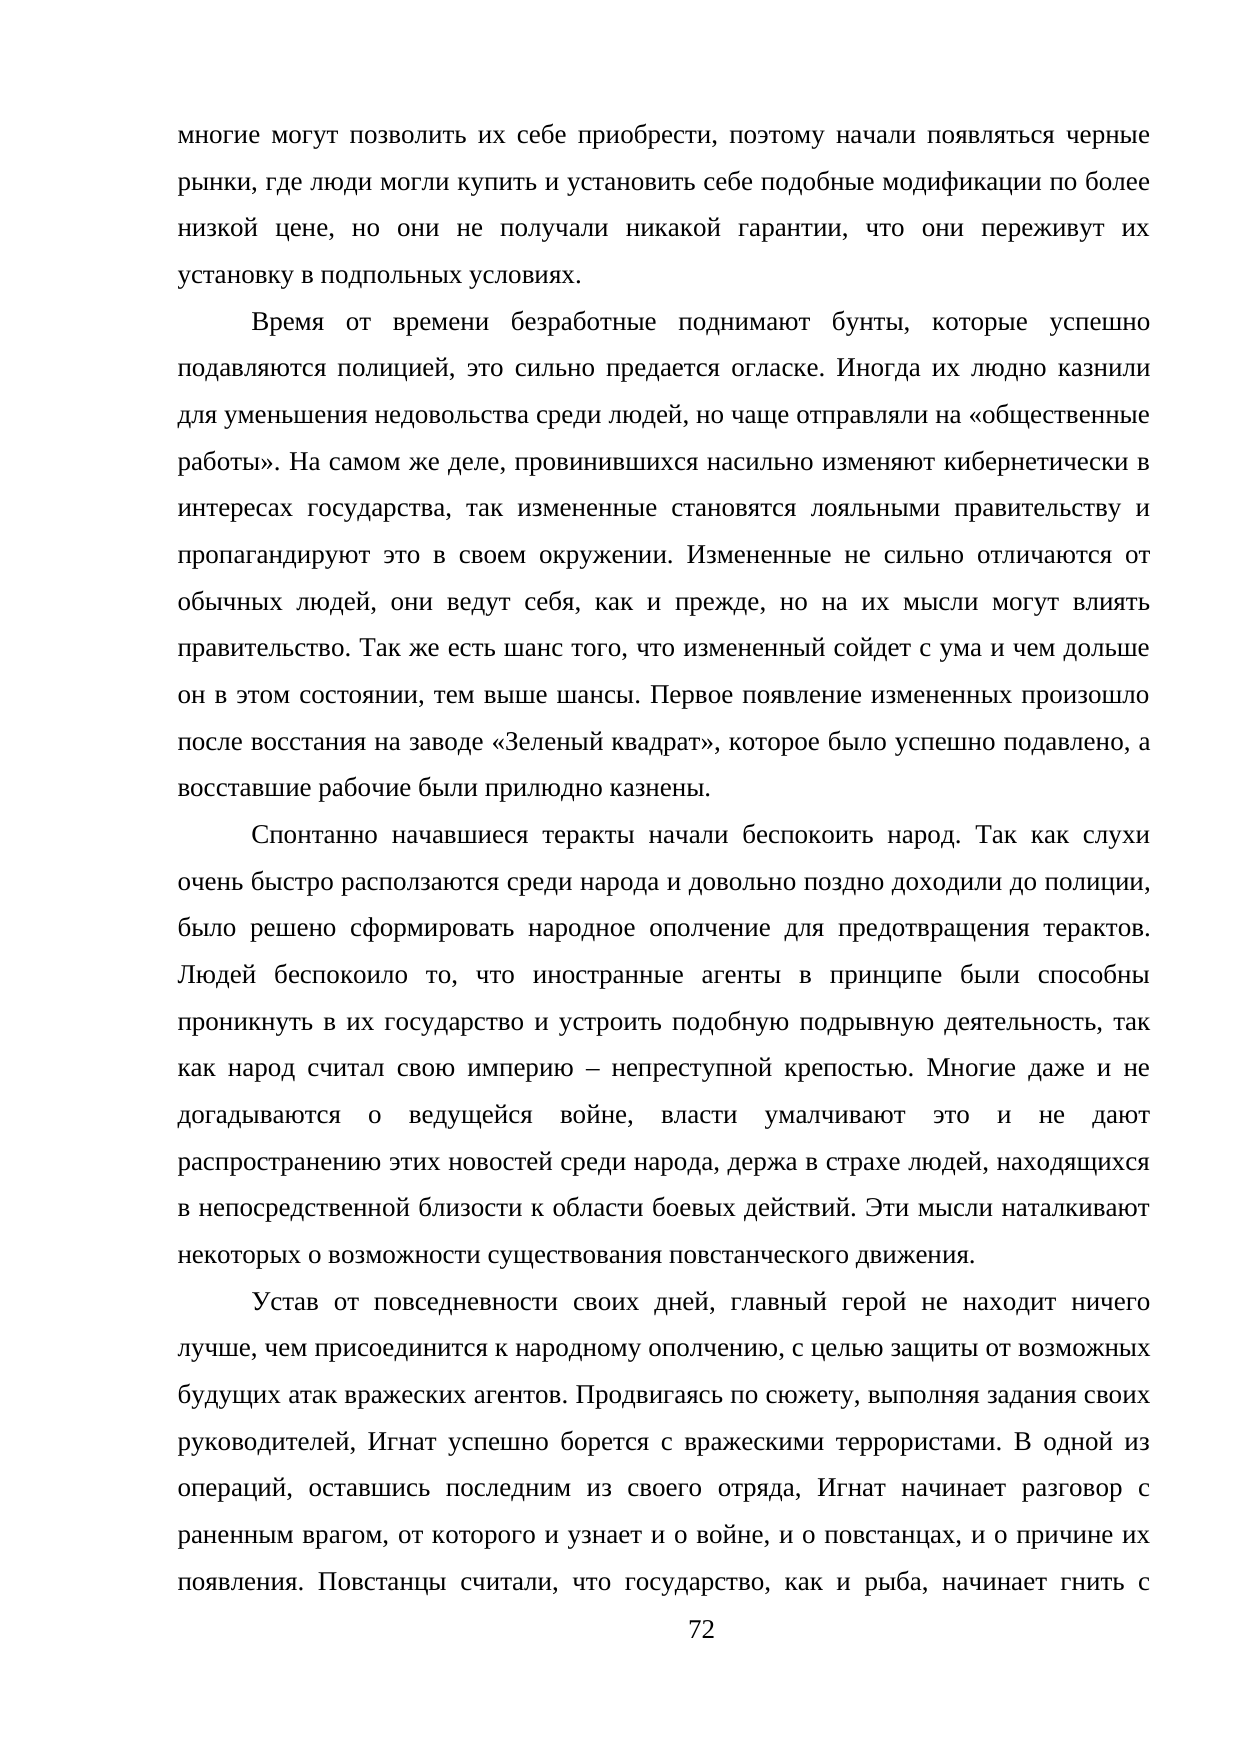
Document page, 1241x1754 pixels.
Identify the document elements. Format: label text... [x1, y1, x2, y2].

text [177, 118, 1152, 289]
text Спонтанно начавшиеся теракты начали беспокоить народ. Так как слухи очень быстро расползаются среди народа и довольно поздно доходили до полиции, было решено сформировать народное ополчение для предотвращения терактов. Людей беспокоило то, что иностранные агенты в принципе были способны проникнуть в их государство и устроить подобную подрывную деятельность, так как народ считал свою империю – непреступной крепостью. Многие даже и не догадываются о ведущейся войне, власти умалчивают это и не дают распространению этих новостей среди народа, держа в страхе людей, находящихся в непосредственной близости к области боевых действий. Эти мысли наталкивают некоторых о возможности существования повстанческого движения. [177, 818, 1152, 1269]
text Время от времени безработные поднимают бунты, которые успешно подавляются полицией, это сильно предается огласке. Иногда их людно казнили для уменьшения недовольства среди людей, но чаще отправляли на «общественные работы». На самом же деле, провинившихся насильно изменяют кибернетически в интересах государства, так измененные становятся лояльными правительству и пропагандируют это в своем окружении. Измененные не сильно отличаются от обычных людей, они ведут себя, как и прежде, но на их мысли могут влиять правительство. Так же есть шанс того, что измененный сойдет с ума и чем дольше он в этом состоянии, тем выше шансы. Первое появление измененных произошло после восстания на заводе «Зеленый квадрат», которое было успешно подавлено, а восставшие рабочие были прилюдно казнены. [177, 305, 1152, 803]
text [177, 1285, 1152, 1596]
